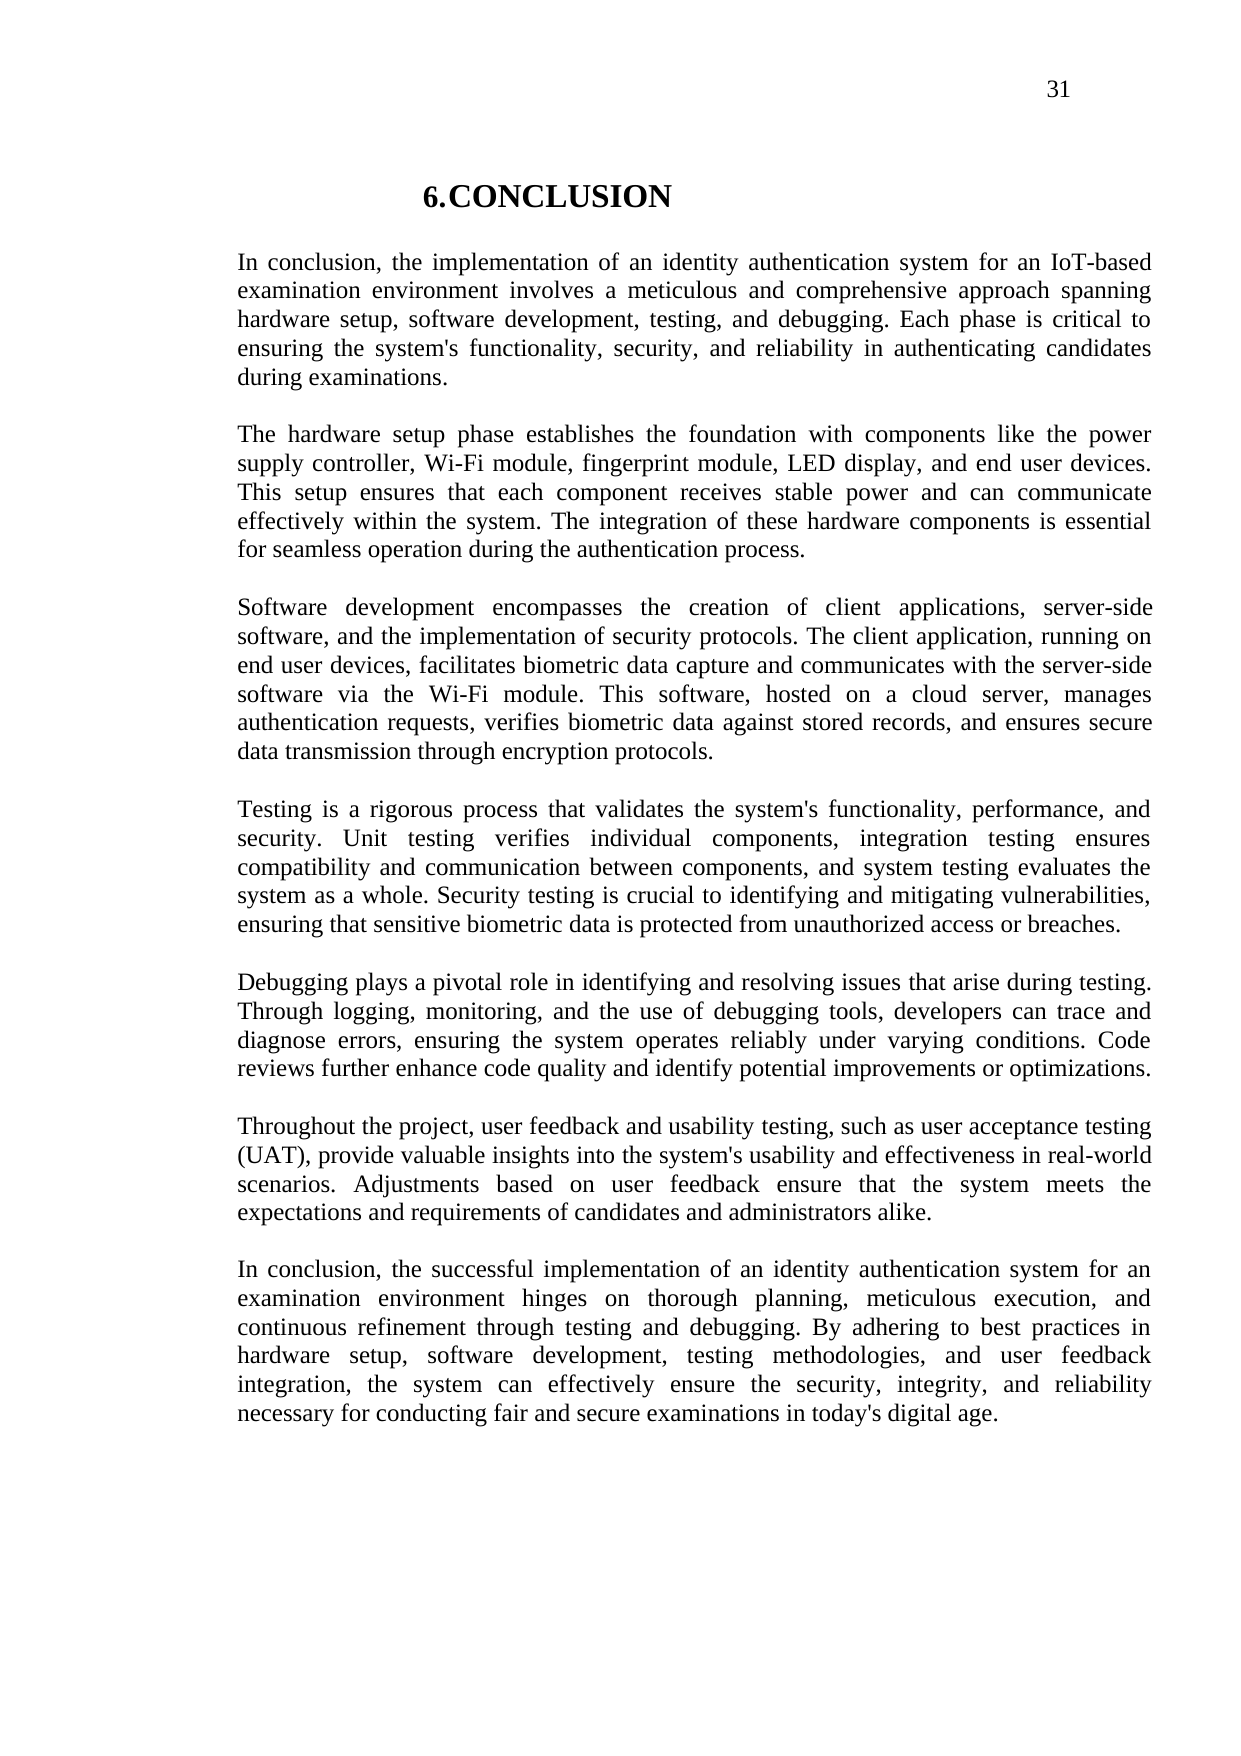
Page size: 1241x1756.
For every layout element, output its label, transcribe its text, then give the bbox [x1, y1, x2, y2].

text In conclusion, the implementation of an identity authentication system for an IoT-based examination environment involves a meticulous and comprehensive approach spanning hardware setup, software development, testing, and debugging. Each phase is critical to ensuring the system's functionality, security, and reliability in authenticating candidates during examinations. [237, 247, 1152, 391]
subtitle CONCLUSION [423, 177, 1165, 215]
text Software development encompasses the creation of client applications, server-side software, and the implementation of security protocols. The client application, running on end user devices, facilitates biometric data capture and communicates with the server-side software via the Wi-Fi module. This software, hosted on a cloud server, manages authentication requests, verifies biometric data against stored records, and ensures secure data transmission through encryption protocols. [237, 592, 1153, 765]
text Debugging plays a pivotal role in identifying and resolving issues that arise during testing. Through logging, monitoring, and the use of debugging tools, developers can trace and diagnose errors, ensuring the system operates reliably under varying conditions. Code reviews further enhance code quality and identify potential improvements or optimizations. [237, 967, 1152, 1082]
text Testing is a rigorous process that validates the system's functionality, performance, and security. Unit testing verifies individual components, integration testing ensures compatibility and communication between components, and system testing evaluates the system as a whole. Security testing is crucial to identifying and mitigating vulnerabilities, ensuring that sensitive biometric data is protected from unauthorized access or breaches. [237, 794, 1152, 938]
text In conclusion, the successful implementation of an identity authentication system for an examination environment hinges on thorough planning, meticulous execution, and continuous refinement through testing and debugging. By adhering to best practices in hardware setup, software development, testing methodologies, and user feedback integration, the system can effectively ensure the security, integrity, and reliability necessary for conducting fair and secure examinations in today's digital age. [237, 1254, 1152, 1427]
text The hardware setup phase establishes the foundation with components like the power supply controller, Wi-Fi module, fingerprint module, LED display, and end user devices. This setup ensures that each component receives stable power and can communicate effectively within the system. The integration of these hardware components is essential for seamless operation during the authentication process. [237, 419, 1152, 563]
text Throughout the project, user feedback and usability testing, such as user acceptance testing (UAT), provide valuable insights into the system's usability and effectiveness in real-world scenarios. Adjustments based on user feedback ensure that the system meets the expectations and requirements of candidates and administrators alike. [237, 1111, 1152, 1226]
